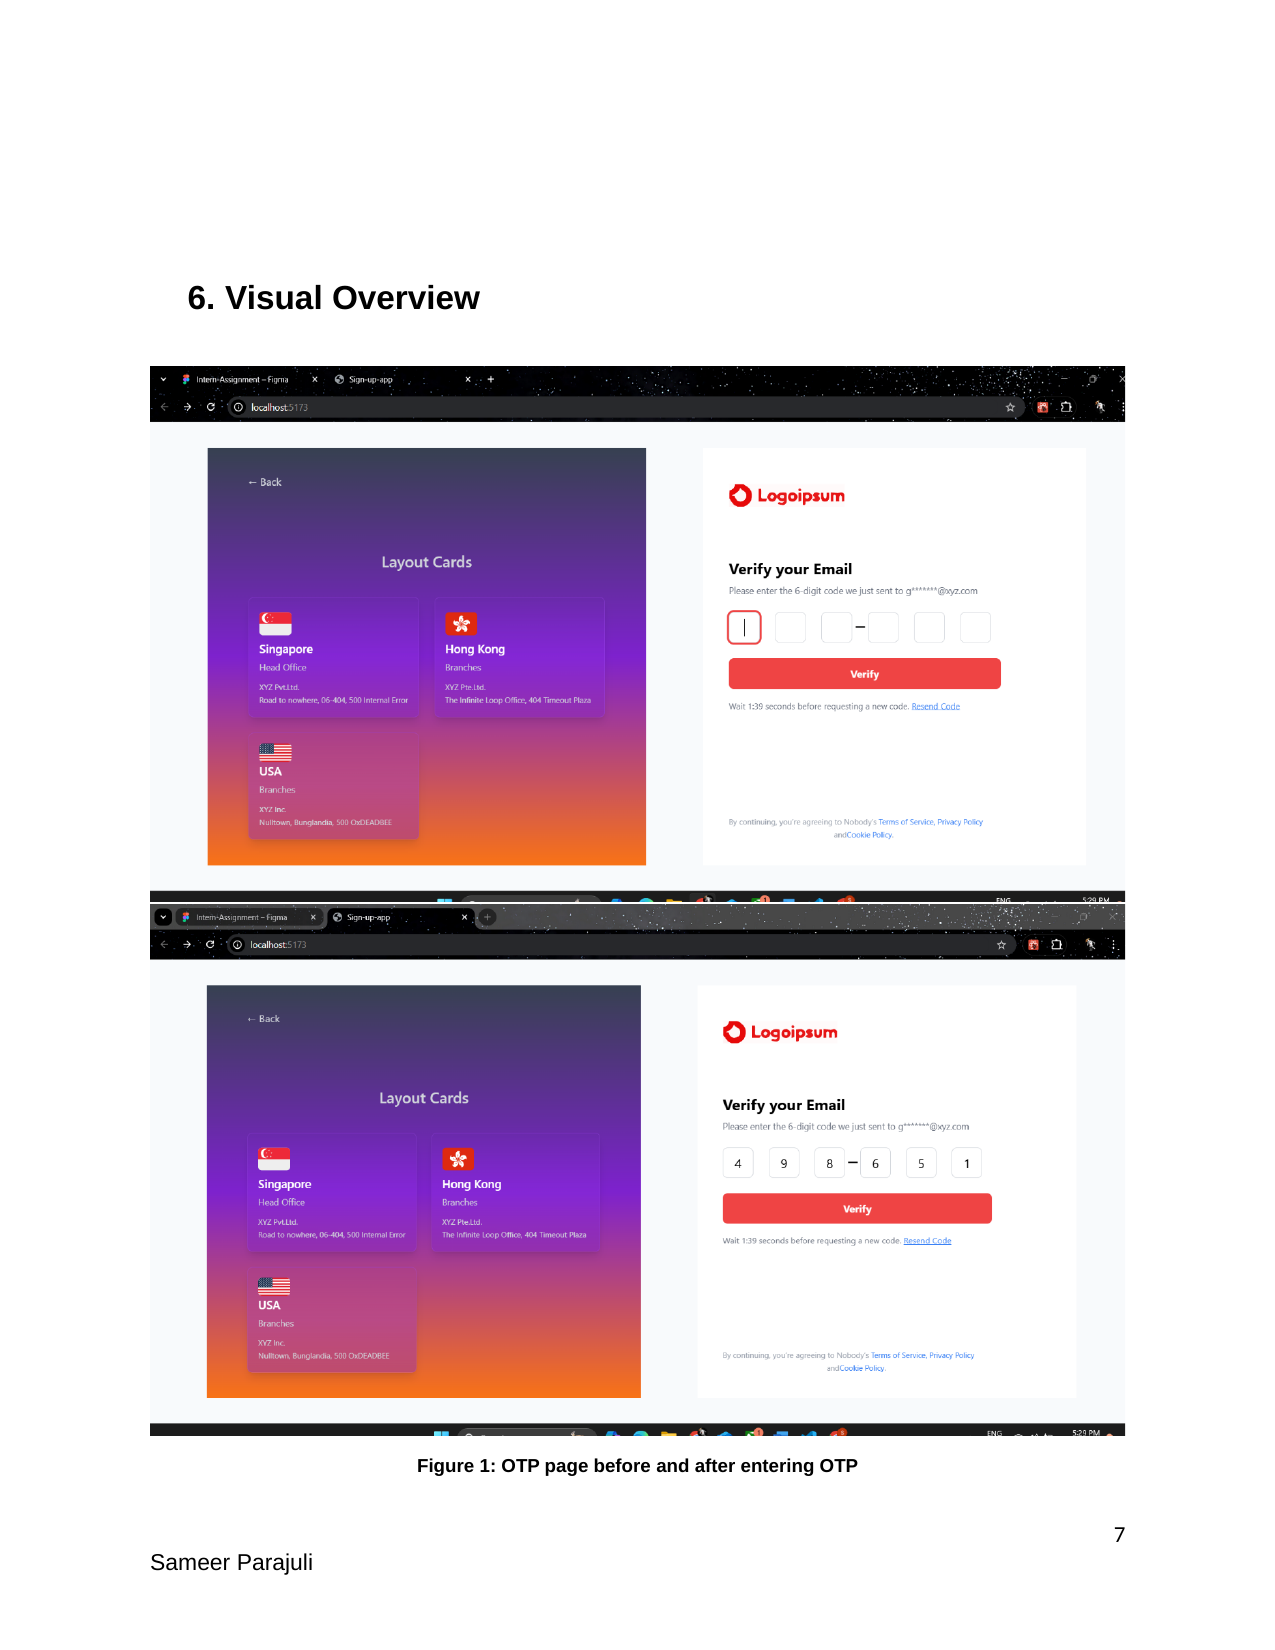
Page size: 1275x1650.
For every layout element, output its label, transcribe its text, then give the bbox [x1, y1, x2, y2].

picture [150, 904, 1125, 1436]
subtitle Visual Overview [187, 278, 1125, 316]
picture [150, 366, 1125, 902]
text Figure 1: OTP page before and after entering OTP [150, 1455, 1125, 1476]
